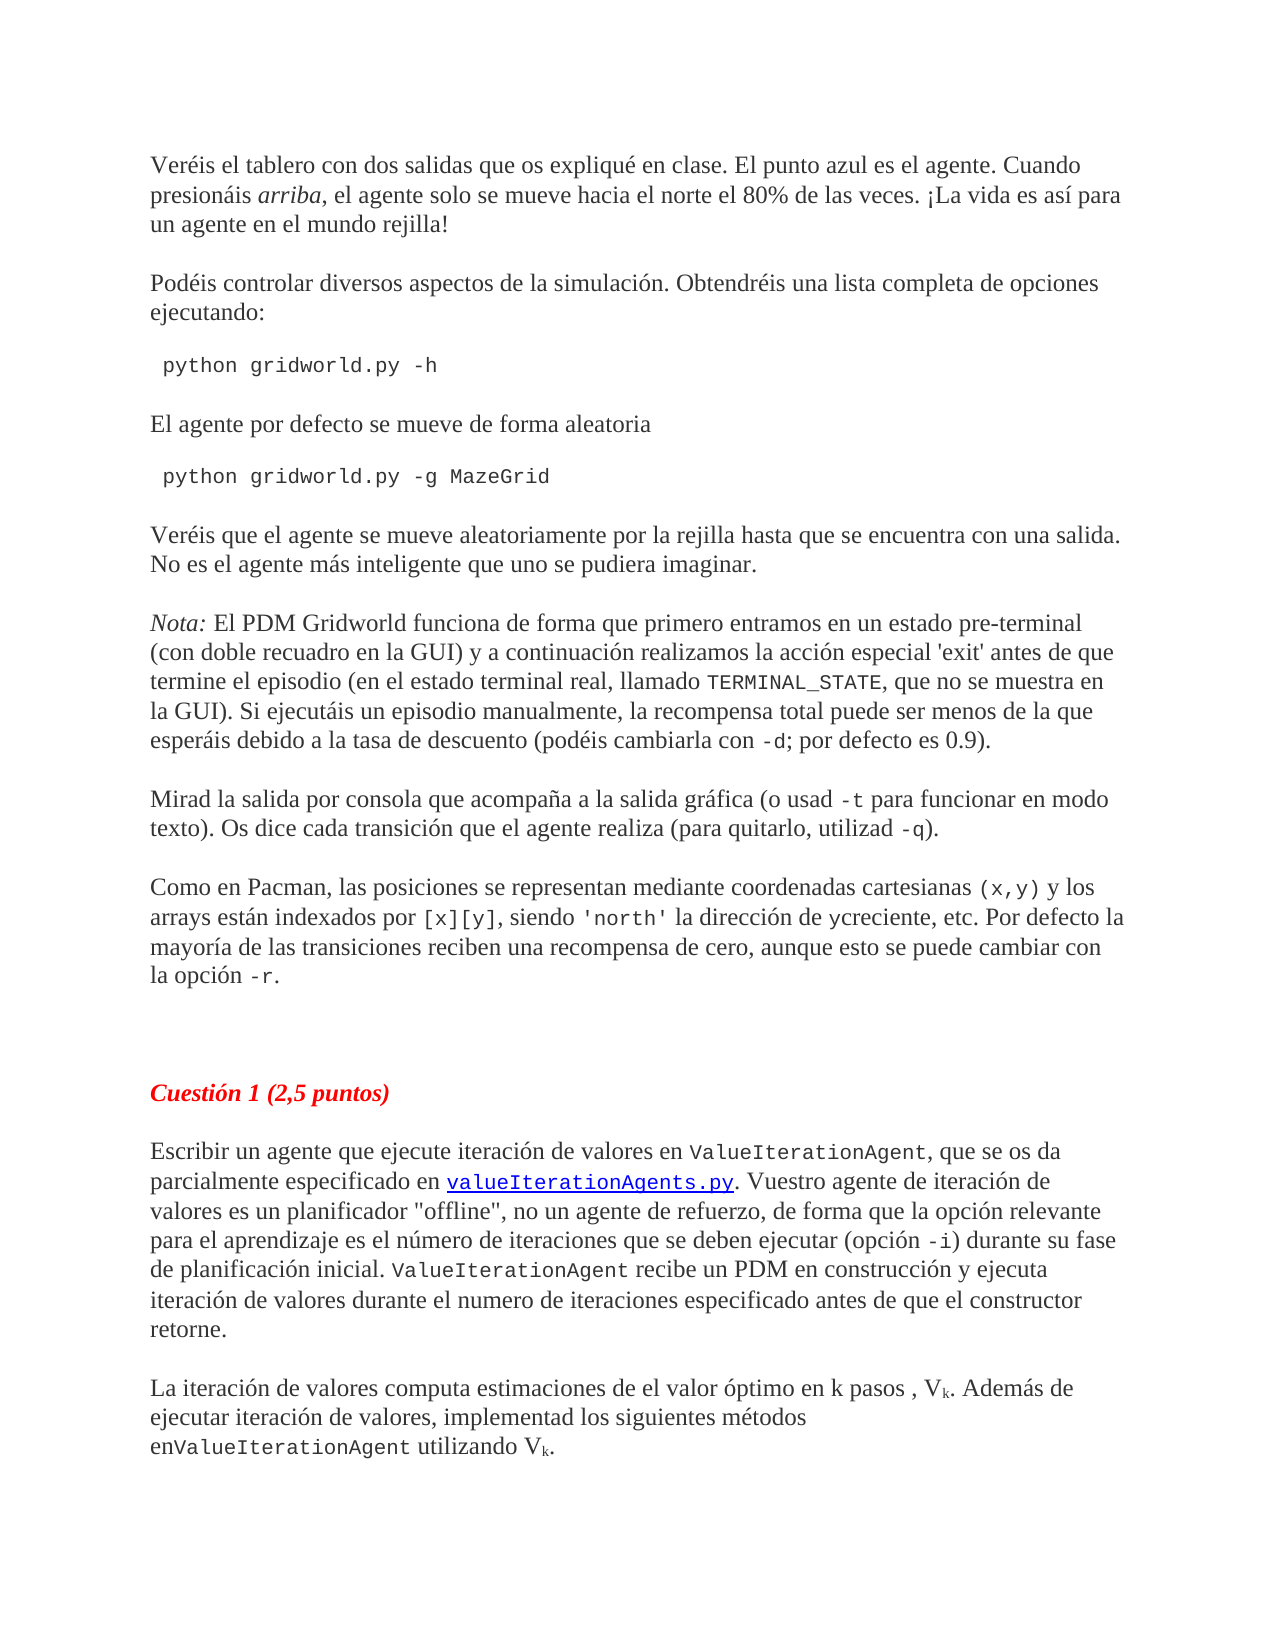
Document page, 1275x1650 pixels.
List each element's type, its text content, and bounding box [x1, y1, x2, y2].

text Cuestión 1 (2,5 puntos) [150, 1078, 1125, 1107]
text Veréis el tablero con dos salidas que os expliqué en clase. El punto azul es el agente. Cuando presionáis arriba, el agente solo se mueve hacia el norte el 80% de las veces. ¡La vida es así para un agente en el mundo rejilla! [150, 150, 1125, 238]
text Como en Pacman, las posiciones se representan mediante coordenadas cartesianas (x,y) y los arrays están indexados por [x][y], siendo 'north' la dirección de ycreciente, etc. Por defecto la mayoría de las transiciones reciben una recompensa de cero, aunque esto se puede cambiar con la opción -r. [150, 872, 1125, 990]
text python gridworld.py -g MazeGrid [150, 467, 1125, 490]
text Mirad la salida por consola que acompaña a la salida gráfica (o usad -t para funcionar en modo texto). Os dice cada transición que el agente realiza (para quitarlo, utilizad -q). [150, 784, 1125, 843]
text python gridworld.py -h [150, 355, 1125, 379]
text Podéis controlar diversos aspectos de la simulación. Obtendréis una lista completa de opciones ejecutando: [150, 267, 1125, 326]
text La iteración de valores computa estimaciones de el valor óptimo en k pasos , Vk. Además de ejecutar iteración de valores, implementad los siguientes métodos enValueIterationAgent utilizando Vk. [150, 1372, 1125, 1460]
text El agente por defecto se mueve de forma aleatoria [150, 408, 1125, 437]
text Escribir un agente que ejecute iteración de valores en ValueIterationAgent, que se os da parcialmente especificado en valueIterationAgents.py. Vuestro agente de iteración de valores es un planificador "offline", no un agente de refuerzo, de forma que la opción relevante para el aprendizaje es el número de iteraciones que se deben ejecutar (opción -i) durante su fase de planificación inicial. ValueIterationAgent recibe un PDM en construcción y ejecuta iteración de valores durante el numero de iteraciones especificado antes de que el constructor retorne. [150, 1136, 1125, 1343]
text Veréis que el agente se mueve aleatoriamente por la rejilla hasta que se encuentra con una salida. No es el agente más inteligente que uno se pudiera imaginar. [150, 519, 1125, 578]
text Nota: El PDM Gridworld funciona de forma que primero entramos en un estado pre-terminal (con doble recuadro en la GUI) y a continuación realizamos la acción especial 'exit' antes de que termine el episodio (en el estado terminal real, llamado TERMINAL_STATE, que no se muestra en la GUI). Si ejecutáis un episodio manualmente, la recompensa total puede ser menos de la que esperáis debido a la tasa de descuento (podéis cambiarla con -d; por defecto es 0.9). [150, 607, 1125, 754]
